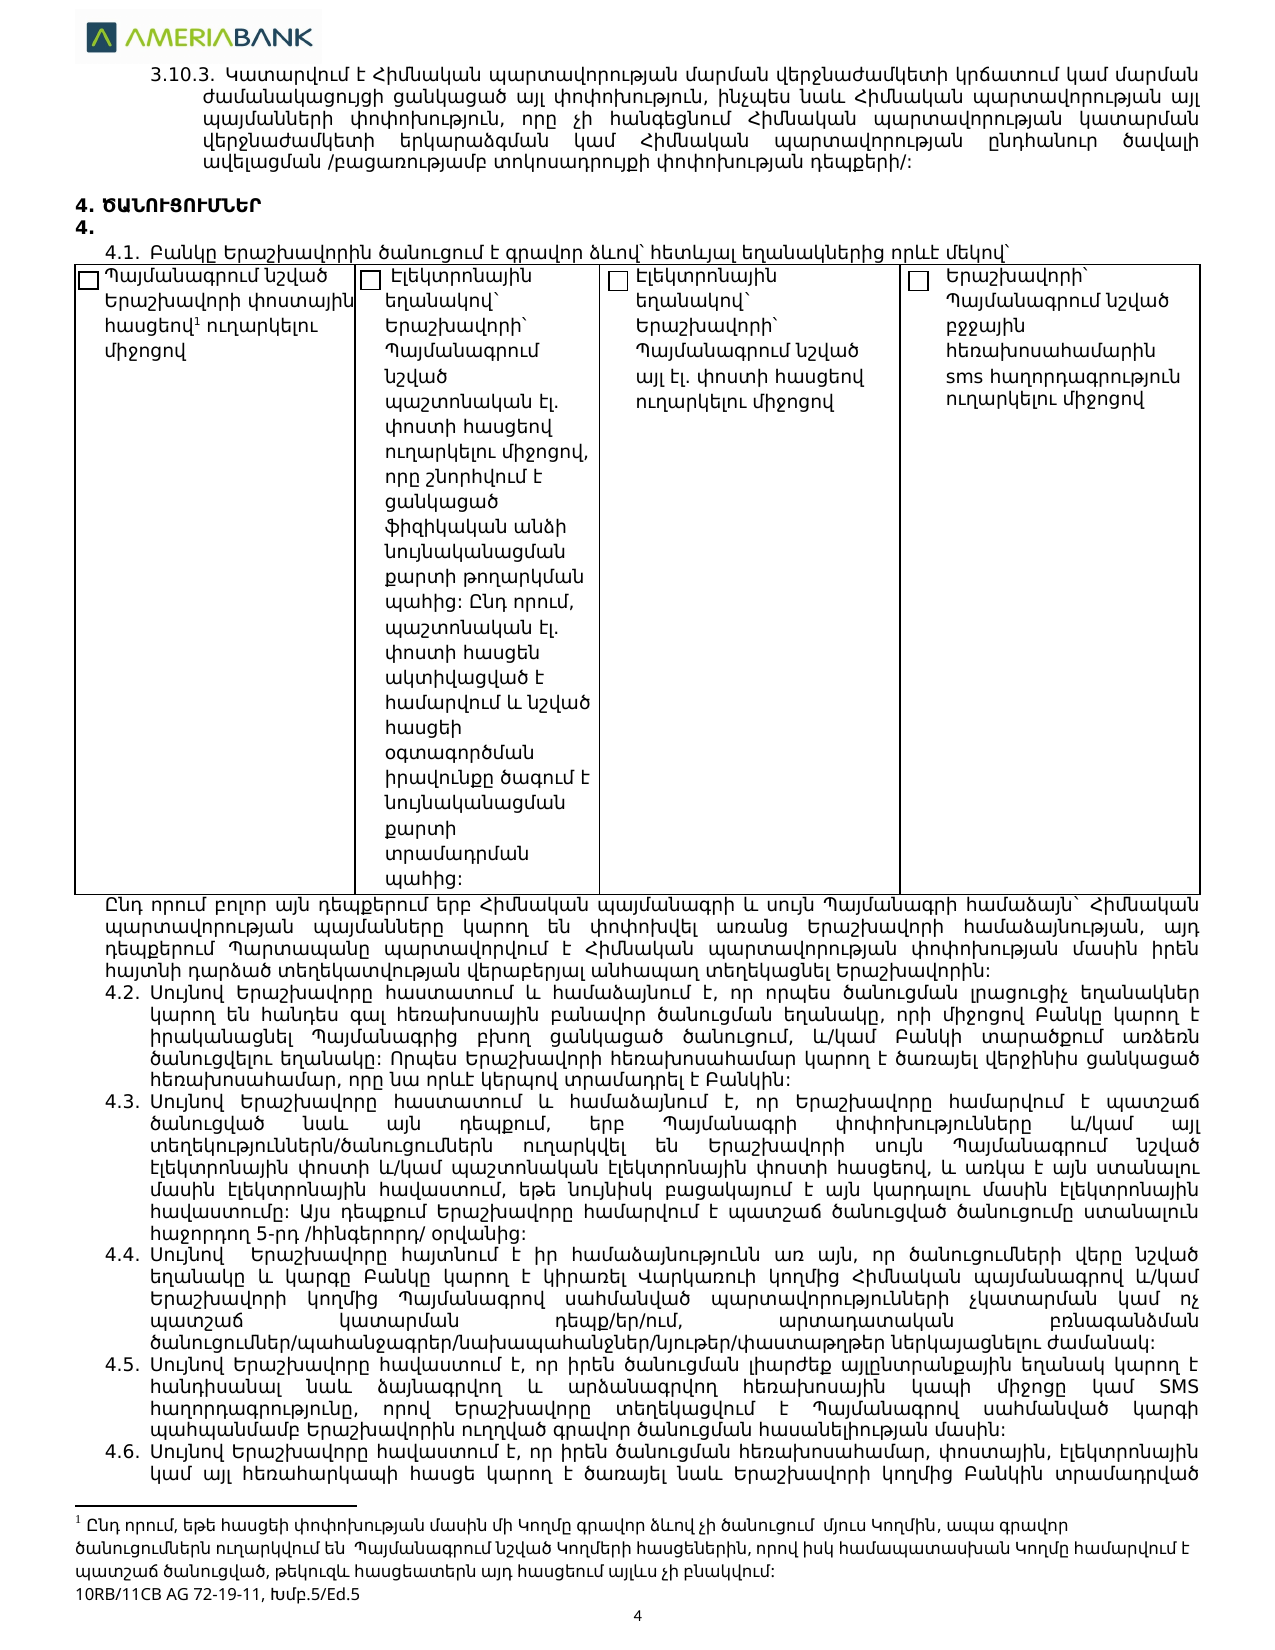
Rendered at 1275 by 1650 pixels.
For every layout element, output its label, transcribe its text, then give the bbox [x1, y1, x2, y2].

text 4. ԾԱՆՈՒՑՈՒՄՆԵՐ [75, 195, 1200, 217]
list Սույնով Երաշխավորը հայտնում է իր համաձայնությունն առ այն, որ ծանուցումների վերը նշված եղանակը և կարգը Բանկը կարող է կիրառել Վարկառուի կողմից Հիմնական պայմանագրով և/կամ Երաշխավորի կողմից Պայմանագրով սահմանված պարտավորությունների չկատարման կամ ոչ պատշաճ կատարման դեպք/եր/ում, արտադատական բռնագանձման ծանուցումներ/պահանջագրեր/նախապահանջներ/նյութեր/փաստաթղթեր ներկայացնելու ժամանակ: [104, 1244, 1200, 1354]
list Սույնով Երաշխավորը հավաստում է, որ իրեն ծանուցման լիարժեք այլընտրանքային եղանակ կարող է հանդիսանալ նաև ձայնագրվող և արձանագրվող հեռախոսային կապի միջոցը կամ SMS հաղորդագրությունը, որով Երաշխավորը տեղեկացվում է Պայմանագրով սահմանված կարգի պահպանմամբ Երաշխավորին ուղղված գրավոր ծանուցման հասանելիության մասին: [104, 1354, 1200, 1441]
table_header Երաշխավորի՝ Պայմանագրում նշված բջջային հեռախոսահամարին sms հաղորդագրություն ուղարկելու միջոցով [901, 265, 1199, 893]
table_header Էլեկտրոնային եղանակով` Երաշխավորի՝ Պայմանագրում նշված այլ էլ. փոստի հասցեով ուղարկելու միջոցով [600, 265, 899, 893]
list Կատարվում է Հիմնական պարտավորության մարման վերջնաժամկետի կրճատում կամ մարման ժամանակացույցի ցանկացած այլ փոփոխություն, ինչպես նաև Հիմնական պարտավորության այլ պայմանների փոփոխություն, որը չի հանգեցնում Հիմնական պարտավորության կատարման վերջնաժամկետի երկարաձգման կամ Հիմնական պարտավորության ընդհանուր ծավալի ավելացման /բացառությամբ տոկոսադրույքի փոփոխության դեպքերի/: [150, 64, 1200, 173]
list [104, 1441, 1200, 1485]
list Սույնով Երաշխավորը հաստատում և համաձայնում է, որ որպես ծանուցման լրացուցիչ եղանակներ կարող են հանդես գալ հեռախոսային բանավոր ծանուցման եղանակը, որի միջոցով Բանկը կարող է իրականացնել Պայմանագրից բխող ցանկացած ծանուցում, և/կամ Բանկի տարածքում առձեռն ծանուցվելու եղանակը: Որպես Երաշխավորի հեռախոսահամար կարող է ծառայել վերջինիս ցանկացած հեռախոսահամար, որը նա որևէ կերպով տրամադրել է Բանկին: [104, 982, 1200, 1091]
list Սույնով Երաշխավորը հաստատում և համաձայնում է, որ Երաշխավորը համարվում է պատշաճ ծանուցված նաև այն դեպքում, երբ Պայմանագրի փոփոխությունները և/կամ այլ տեղեկություններն/ծանուցումներն ուղարկվել են Երաշխավորի սույն Պայմանագրում նշված էլեկտրոնային փոստի և/կամ պաշտոնական էլեկտրոնային փոստի հասցեով, և առկա է այն ստանալու մասին էլեկտրոնային հավաստում, եթե նույնիսկ բացակայում է այն կարդալու մասին էլեկտրոնային հավաստումը: Այս դեպքում Երաշխավորը համարվում է պատշաճ ծանուցված ծանուցումը ստանալուն հաջորդող 5-րդ /հինգերորդ/ օրվանից: [104, 1091, 1200, 1244]
text Ընդ որում բոլոր այն դեպքերում երբ Հիմնական պայմանագրի և սույն Պայմանագրի համաձայն` Հիմնական պարտավորության պայմանները կարող են փոփոխվել առանց Երաշխավորի համաձայնության, այդ դեպքերում Պարտապանը պարտավորվում է Հիմնական պարտավորության փոփոխության մասին իրեն հայտնի դարձած տեղեկատվության վերաբերյալ անհապաղ տեղեկացնել Երաշխավորին: [104, 895, 1200, 982]
list Բանկը Երաշխավորին ծանուցում է գրավոր ձևով՝ հետևյալ եղանակներից որևէ մեկով՝ [104, 242, 1200, 264]
table_header Էլեկտրոնային եղանակով` Երաշխավորի՝ Պայմանագրում նշված պաշտոնական էլ. փոստի հասցեով ուղարկելու միջոցով, որը շնորհվում է ցանկացած ֆիզիկական անձի նույնականացման քարտի թողարկման պահից: Ընդ որում, պաշտոնական էլ. փոստի հասցեն ակտիվացված է համարվում և նշված հասցեի օգտագործման իրավունքը ծագում է նույնականացման քարտի տրամադրման պահից: [356, 265, 599, 893]
picture [75, 9, 322, 64]
table_header Պայմանագրում նշված Երաշխավորի փոստային հասցեով ուղարկելու միջոցով [76, 265, 354, 893]
